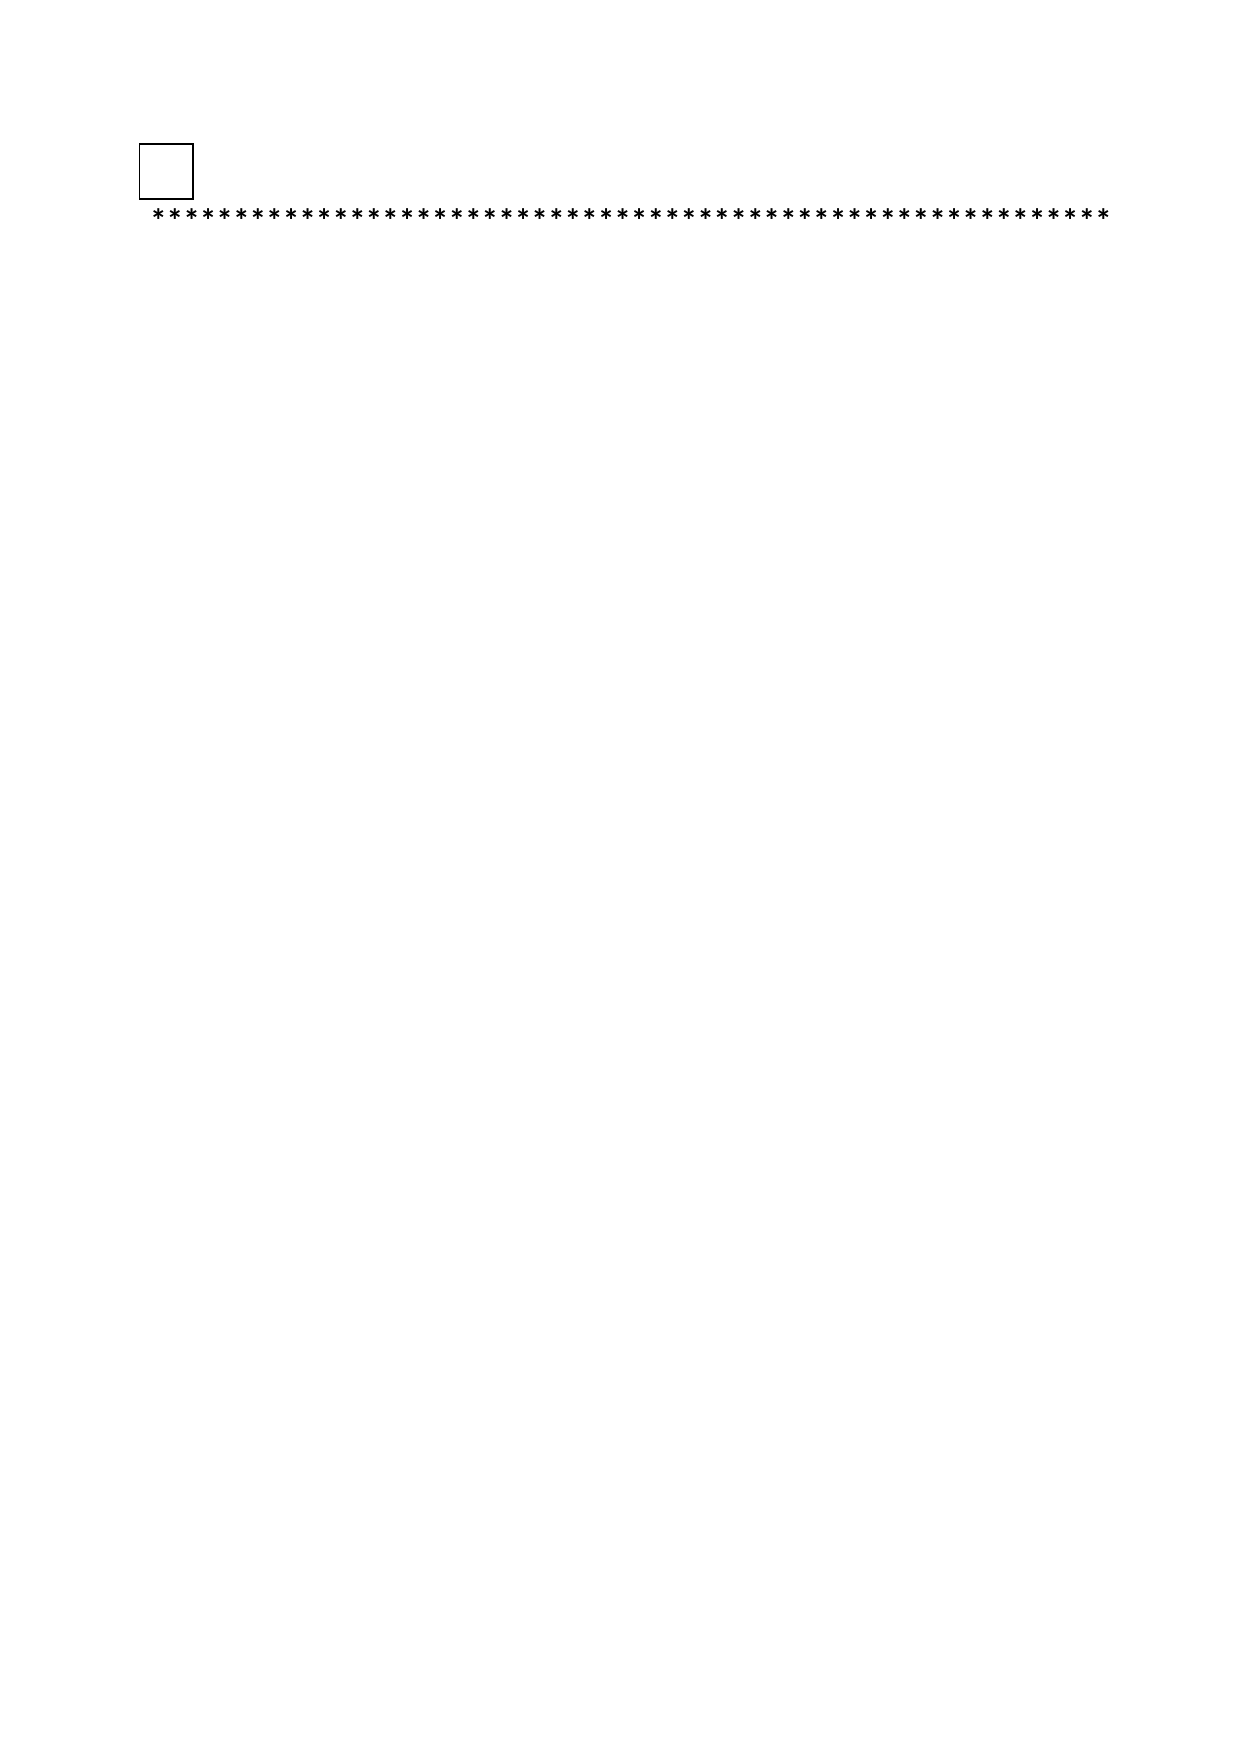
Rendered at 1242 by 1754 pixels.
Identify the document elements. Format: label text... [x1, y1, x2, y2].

text ********************************************************** [150, 144, 1175, 241]
